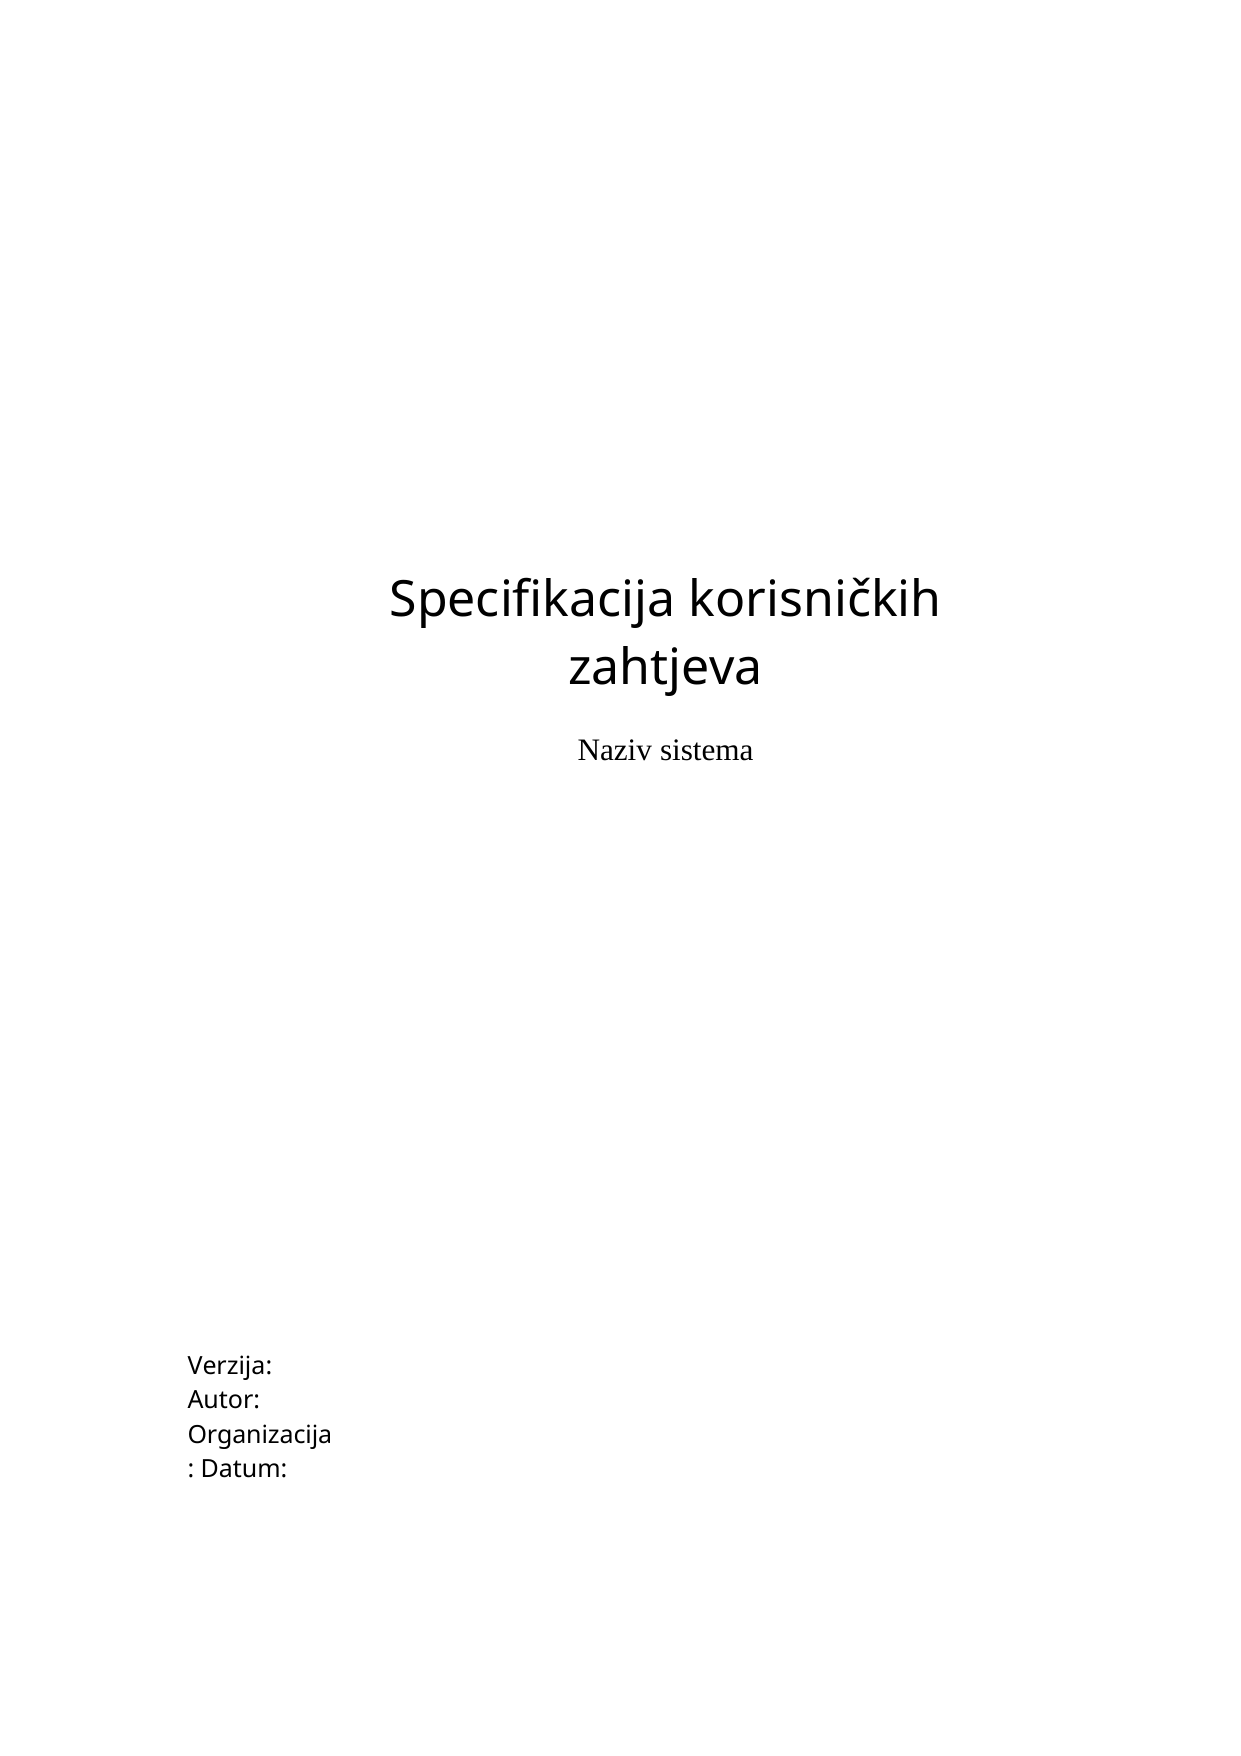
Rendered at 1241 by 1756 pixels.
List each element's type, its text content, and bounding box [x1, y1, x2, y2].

text Verzija: Autor: Organizacija: Datum: [187, 1348, 334, 1485]
text Naziv sistema [300, 731, 1030, 767]
title Specifikacija korisničkih zahtjeva [301, 562, 1030, 699]
